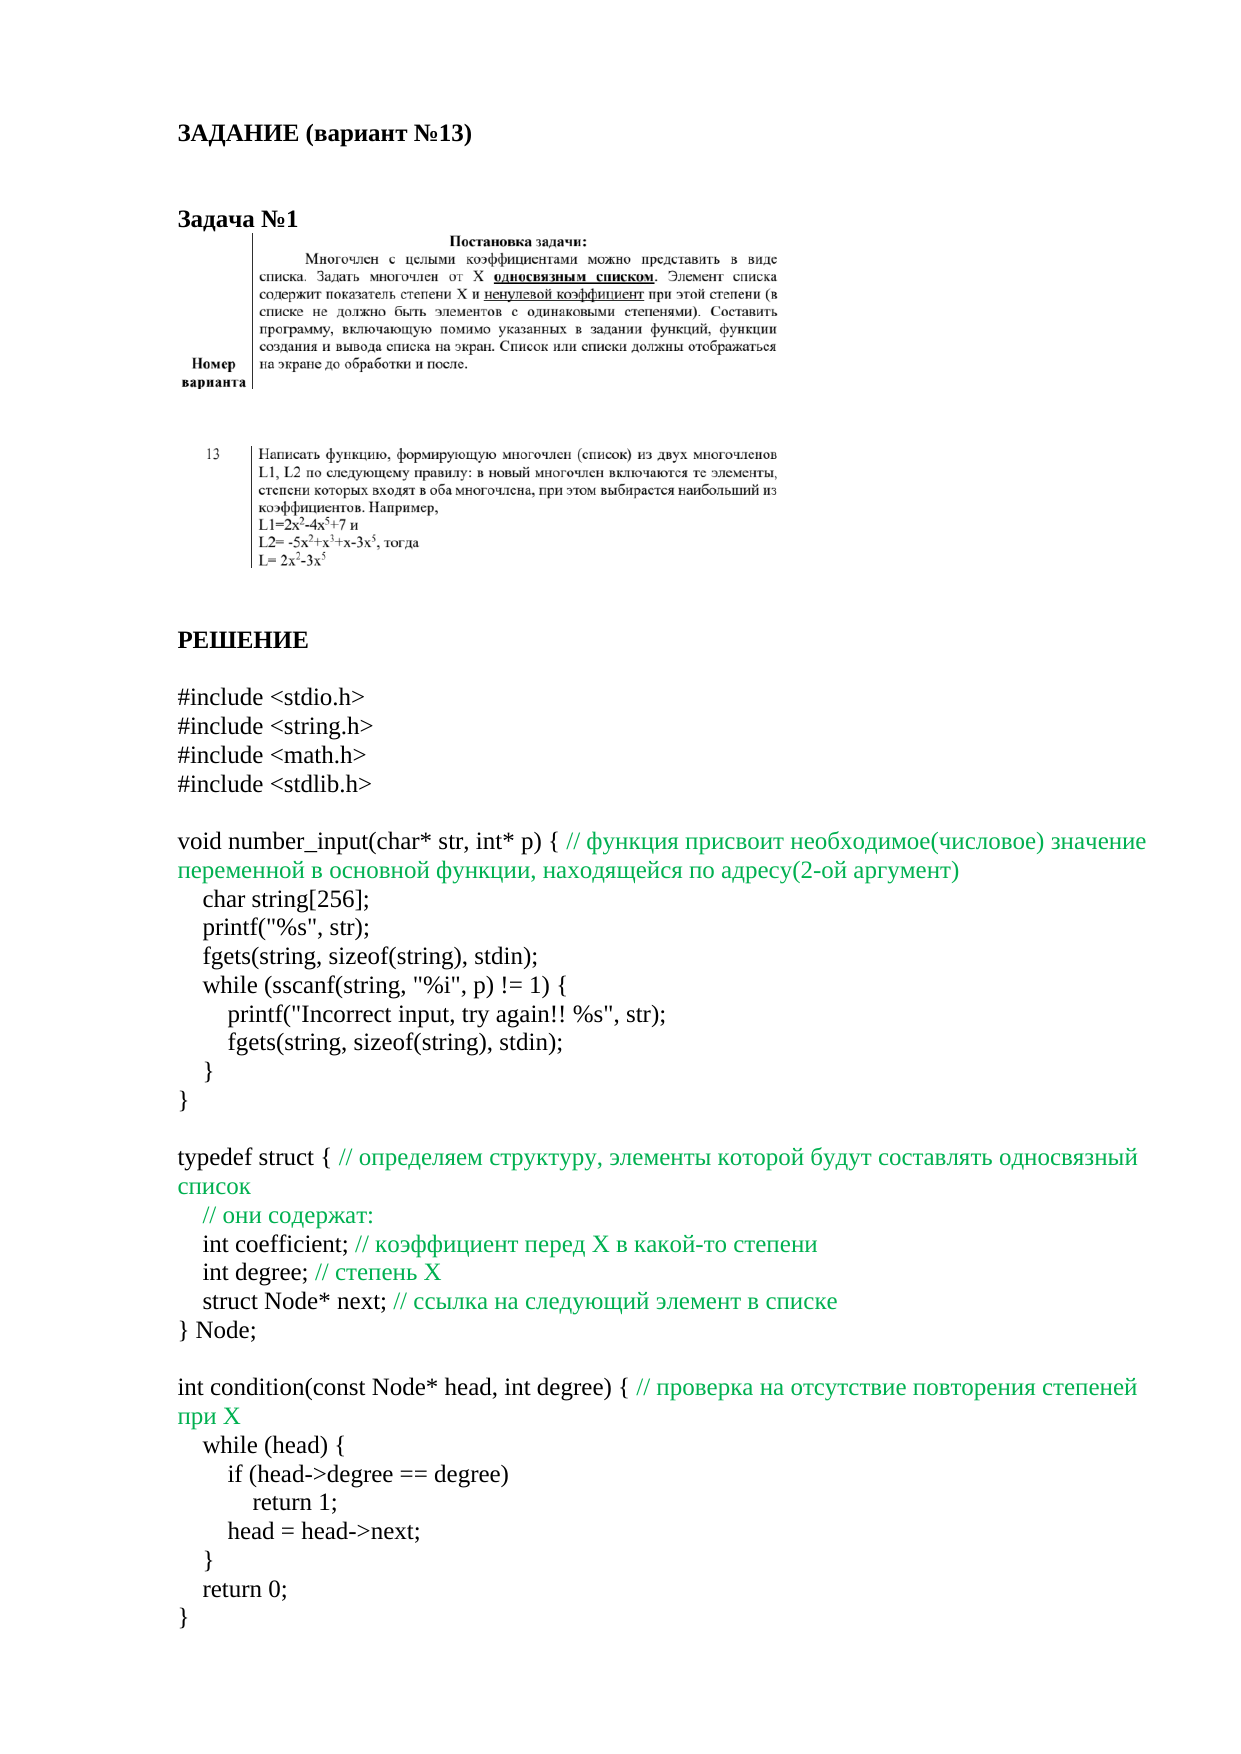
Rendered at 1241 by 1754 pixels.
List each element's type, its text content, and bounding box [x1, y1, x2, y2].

text #include <stdio.h> [177, 682, 1152, 711]
text ЗАДАНИЕ (вариант №13) [177, 118, 1152, 147]
text int coefficient; // коэффициент перед Х в какой-то степени [177, 1229, 1152, 1257]
text char string[256]; [177, 884, 1152, 912]
text return 1; [177, 1487, 1152, 1516]
text РЕШЕНИЕ [177, 596, 1152, 654]
text } [177, 1602, 1152, 1631]
text head = head->next; [177, 1516, 1152, 1545]
text printf("%s", str); [177, 912, 1152, 941]
picture [177, 446, 782, 568]
text int degree; // степень Х [177, 1257, 1152, 1286]
text #include <math.h> [177, 740, 1152, 769]
picture [177, 233, 782, 389]
text // они содержат: [177, 1200, 1152, 1229]
text fgets(string, sizeof(string), stdin); [177, 941, 1152, 970]
text #include <string.h> [177, 711, 1152, 740]
text typedef struct { // определяем структуру, элементы которой будут составлять односвязный список [177, 1142, 1152, 1200]
text while (head) { [177, 1430, 1152, 1459]
text } [177, 1545, 1152, 1574]
text void number_input(char* str, int* p) { // функция присвоит необходимое(числовое) значение переменной в основной функции, находящейся по адресу(2-ой аргумент) [177, 826, 1152, 884]
text #include <stdlib.h> [177, 769, 1152, 797]
text int condition(const Node* head, int degree) { // проверка на отсутствие повторения степеней при Х [177, 1372, 1152, 1430]
text while (sscanf(string, "%i", p) != 1) { [177, 970, 1152, 999]
text return 0; [177, 1574, 1152, 1602]
text printf("Incorrect input, try again!! %s", str); [177, 999, 1152, 1027]
text Задача №1 [177, 204, 1152, 233]
text struct Node* next; // ссылка на следующий элемент в списке [177, 1286, 1152, 1315]
text if (head->degree == degree) [177, 1459, 1152, 1487]
text } Node; [177, 1315, 1152, 1344]
text fgets(string, sizeof(string), stdin); [177, 1027, 1152, 1056]
text } [177, 1085, 1152, 1114]
text } [177, 1056, 1152, 1085]
